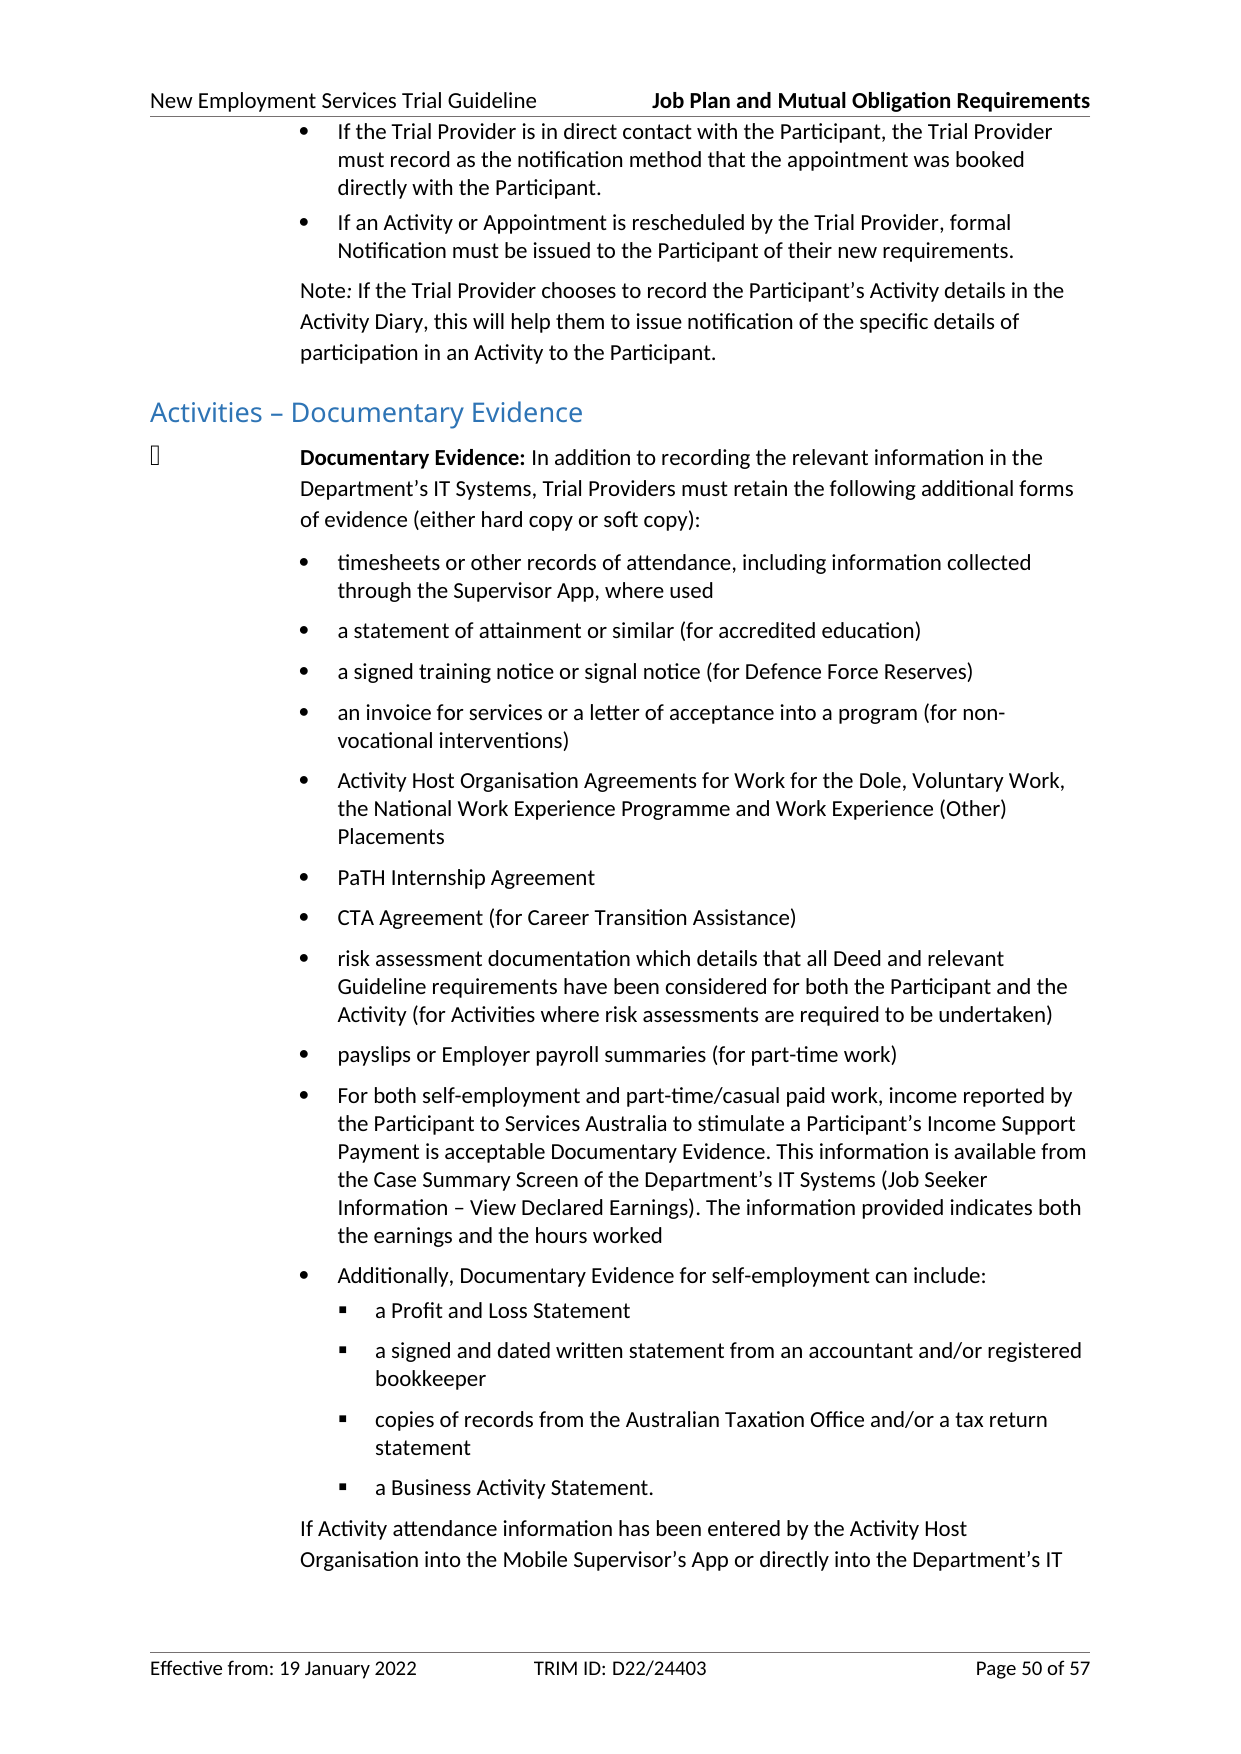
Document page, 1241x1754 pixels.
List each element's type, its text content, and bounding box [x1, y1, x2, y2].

text If an Activity or Appointment is rescheduled by the Trial Provider, formal Notification must be issued to the Participant of their new requirements. [300, 208, 1090, 264]
list copies of records from the Australian Taxation Office and/or a tax return statement [337, 1405, 1090, 1461]
text Additionally, Documentary Evidence for self-employment can include: [300, 1262, 1090, 1289]
subtitle Activities – Documentary Evidence [150, 393, 1090, 430]
text CTA Agreement (for Career Transition Assistance) [300, 903, 1090, 931]
text payslips or Employer payroll summaries (for part-time work) [300, 1040, 1090, 1068]
list a Business Activity Statement. [337, 1473, 1090, 1501]
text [300, 1514, 1090, 1573]
text timesheets or other records of attendance, including information collected through the Supervisor App, where used [300, 548, 1090, 604]
text For both self-employment and part-time/casual paid work, income reported by the Participant to Services Australia to stimulate a Participant’s Income Support Payment is acceptable Documentary Evidence. This information is available from the Case Summary Screen of the Department’s IT Systems (Job Seeker Information – View Declared Earnings). The information provided indicates both the earnings and the hours worked [300, 1081, 1090, 1249]
text Activity Host Organisation Agreements for Work for the Dole, Voluntary Work, the National Work Experience Programme and Work Experience (Other) Placements [300, 766, 1090, 850]
text risk assessment documentation which details that all Deed and relevant Guideline requirements have been considered for both the Participant and the Activity (for Activities where risk assessments are required to be undertaken) [300, 944, 1090, 1028]
text Documentary Evidence: In addition to recording the relevant information in the Department’s IT Systems, Trial Providers must retain the following additional forms of evidence (either hard copy or soft copy): [150, 443, 1090, 533]
text If the Trial Provider is in direct contact with the Participant, the Trial Provider must record as the notification method that the appointment was booked directly with the Participant. [300, 117, 1090, 201]
text PaTH Internship Agreement [300, 863, 1090, 891]
text a statement of attainment or similar (for accredited education) [300, 617, 1090, 645]
list a Profit and Loss Statement [337, 1296, 1090, 1324]
text Note: If the Trial Provider chooses to record the Participant’s Activity details in the Activity Diary, this will help them to issue notification of the specific details of participation in an Activity to the Participant. [300, 276, 1090, 366]
list a signed and dated written statement from an accountant and/or registered bookkeeper [337, 1336, 1090, 1392]
text an invoice for services or a letter of acceptance into a program (for non-vocational interventions) [300, 698, 1090, 754]
text a signed training notice or signal notice (for Defence Force Reserves) [300, 657, 1090, 685]
